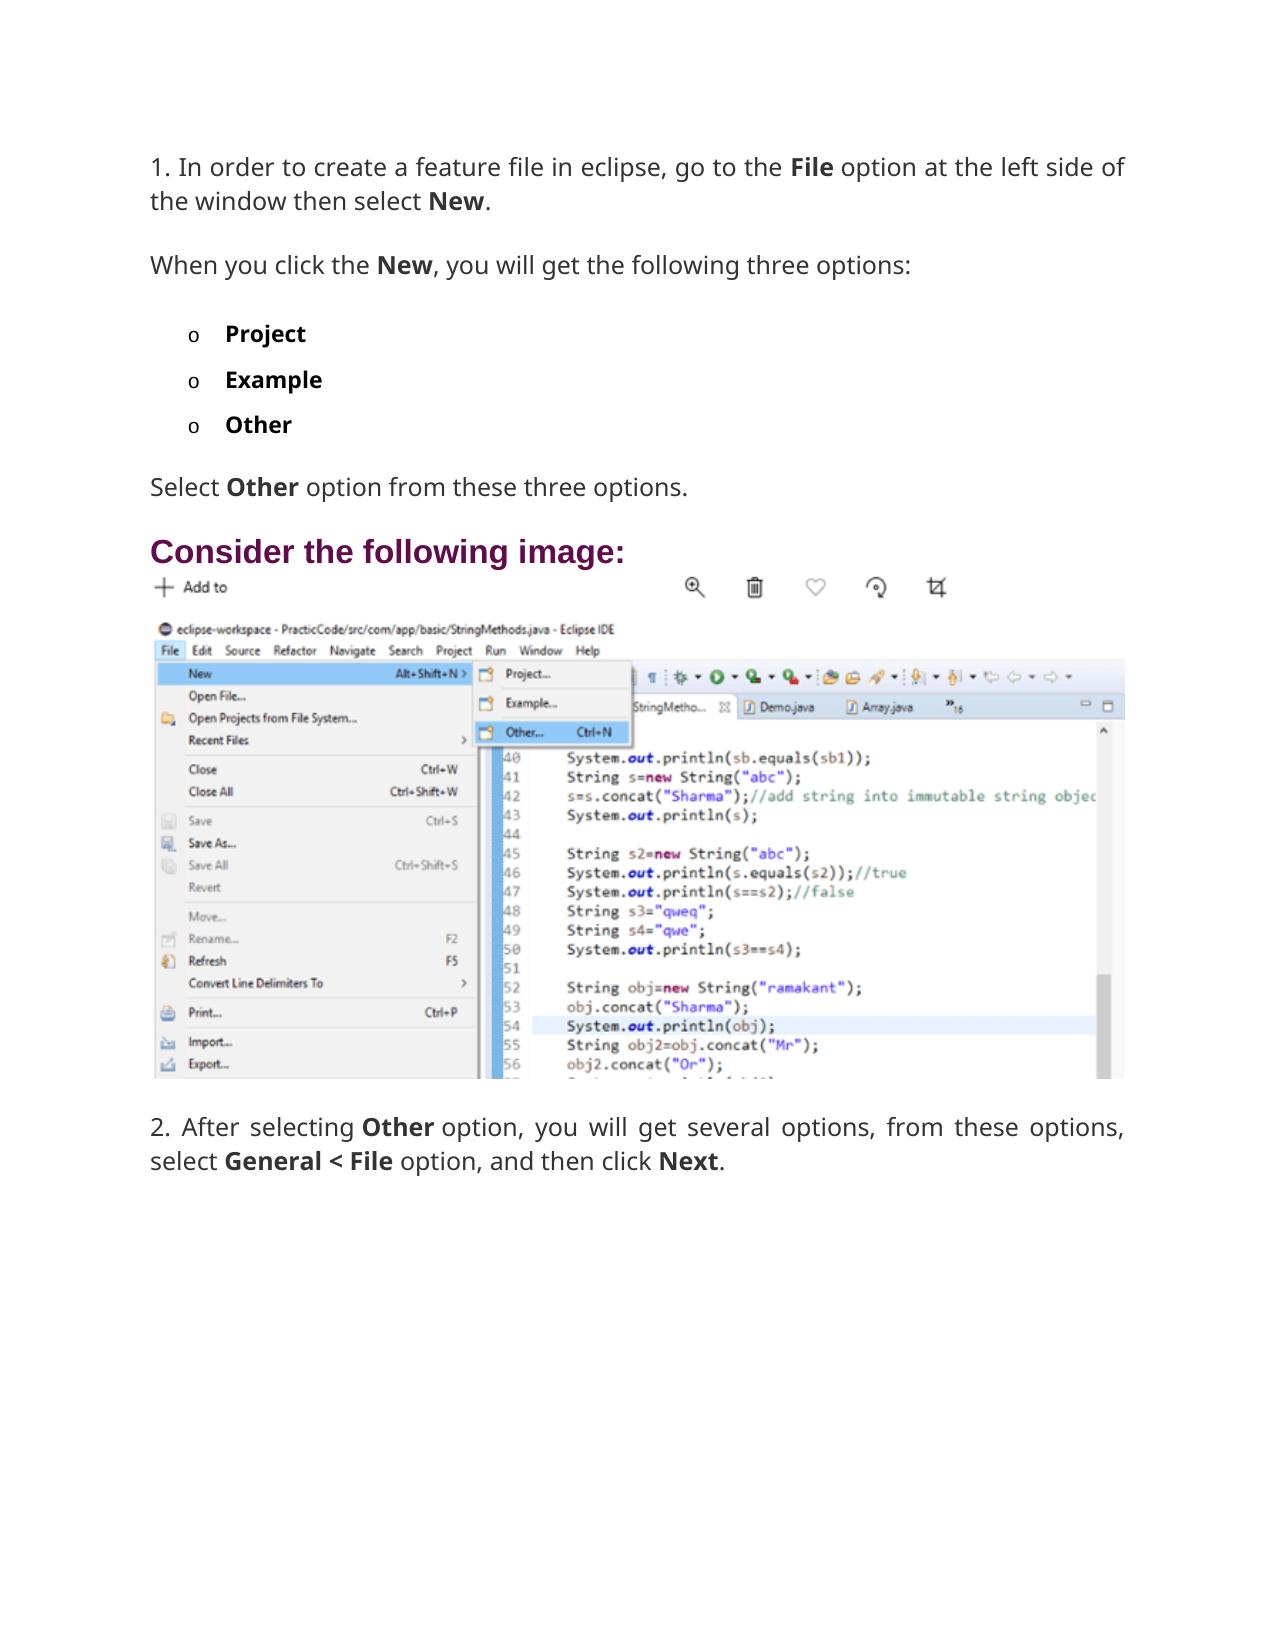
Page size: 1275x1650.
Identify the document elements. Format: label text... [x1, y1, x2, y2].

picture [150, 571, 1125, 1079]
subtitle Consider the following image: [150, 533, 1125, 571]
list Project [187, 311, 1125, 349]
text Select Other option from these three options. [150, 469, 1125, 503]
list Other [187, 401, 1125, 440]
text When you click the New, you will get the following three options: [150, 247, 1125, 281]
list Example [187, 356, 1125, 395]
text 1. In order to create a feature file in eclipse, go to the File option at the left side of the window then select New. [150, 150, 1125, 218]
text 2. After selecting Other option, you will get several options, from these options, select General < File option, and then click Next. [150, 1110, 1125, 1178]
